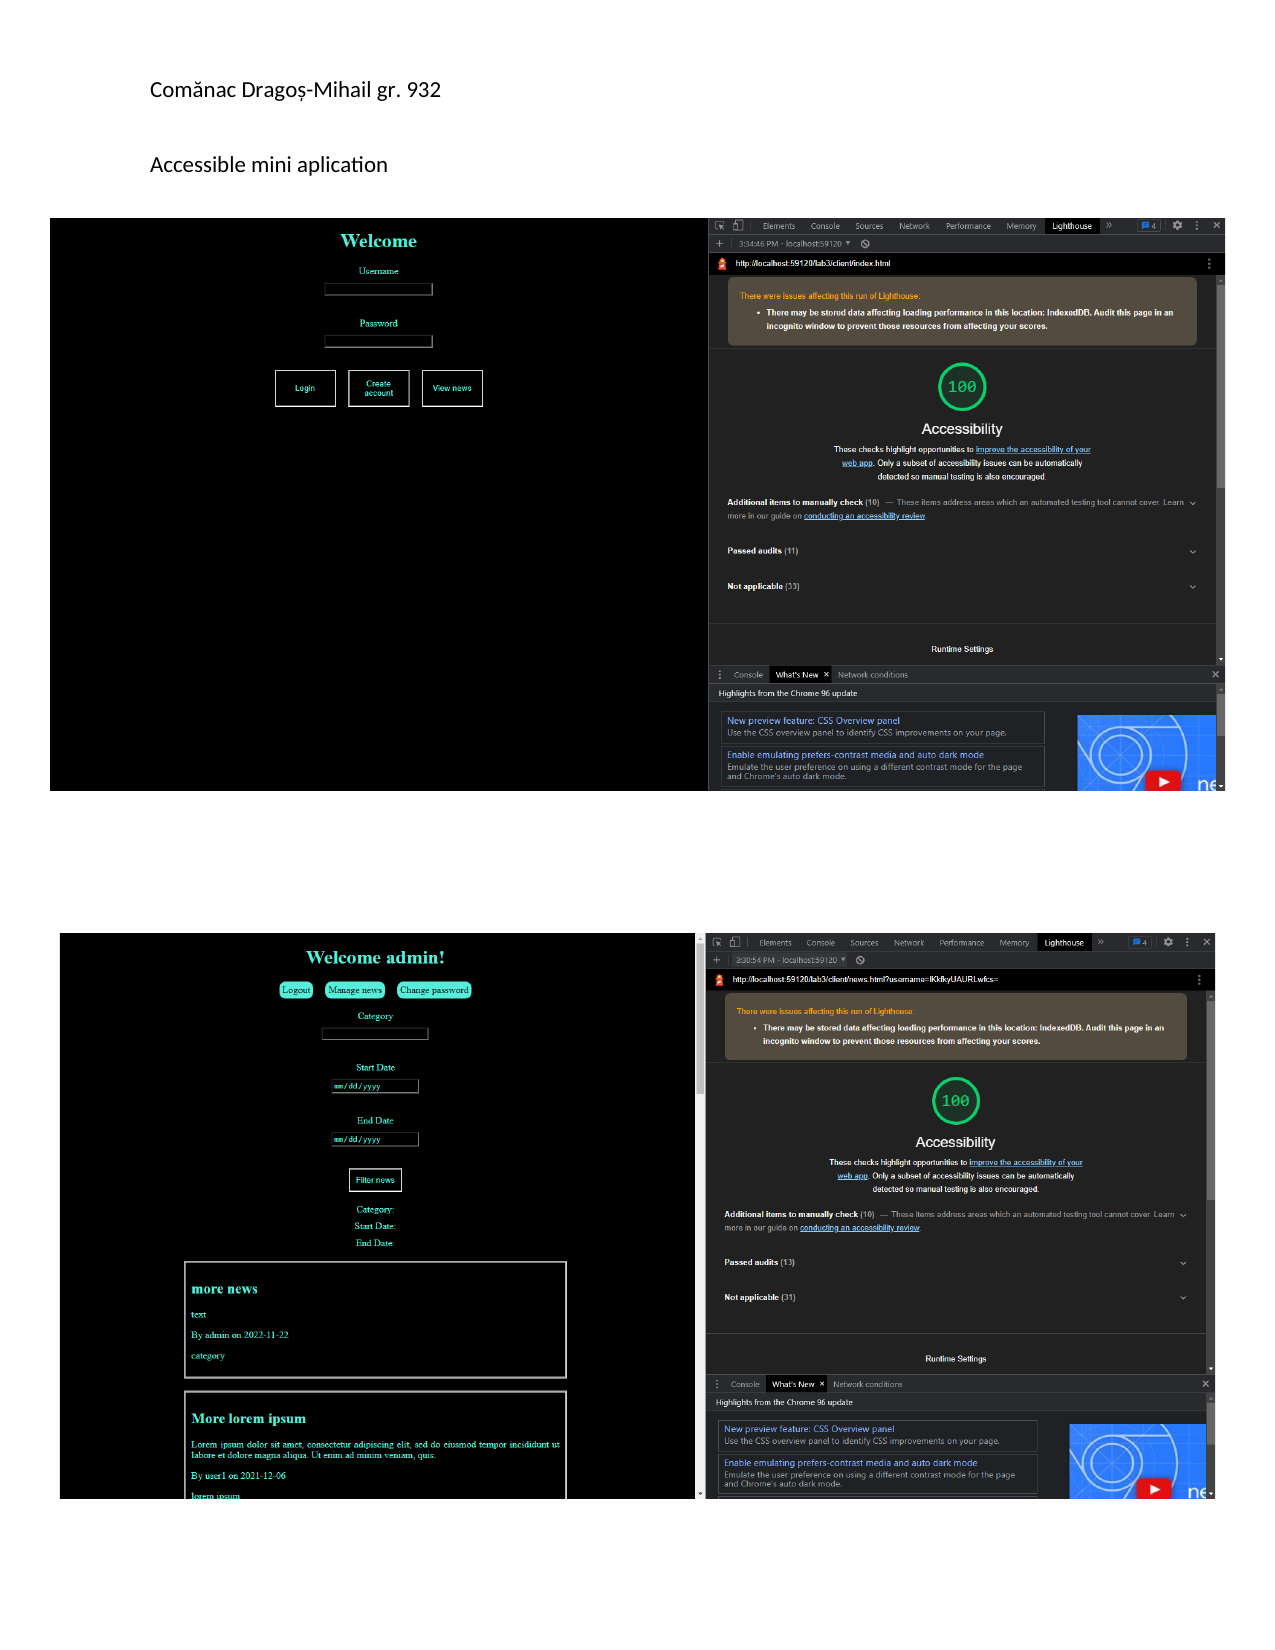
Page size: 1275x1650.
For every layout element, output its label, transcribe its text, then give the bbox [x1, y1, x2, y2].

picture [59, 933, 1216, 1499]
text Accessible mini aplication [150, 150, 1125, 178]
picture [50, 218, 1225, 791]
